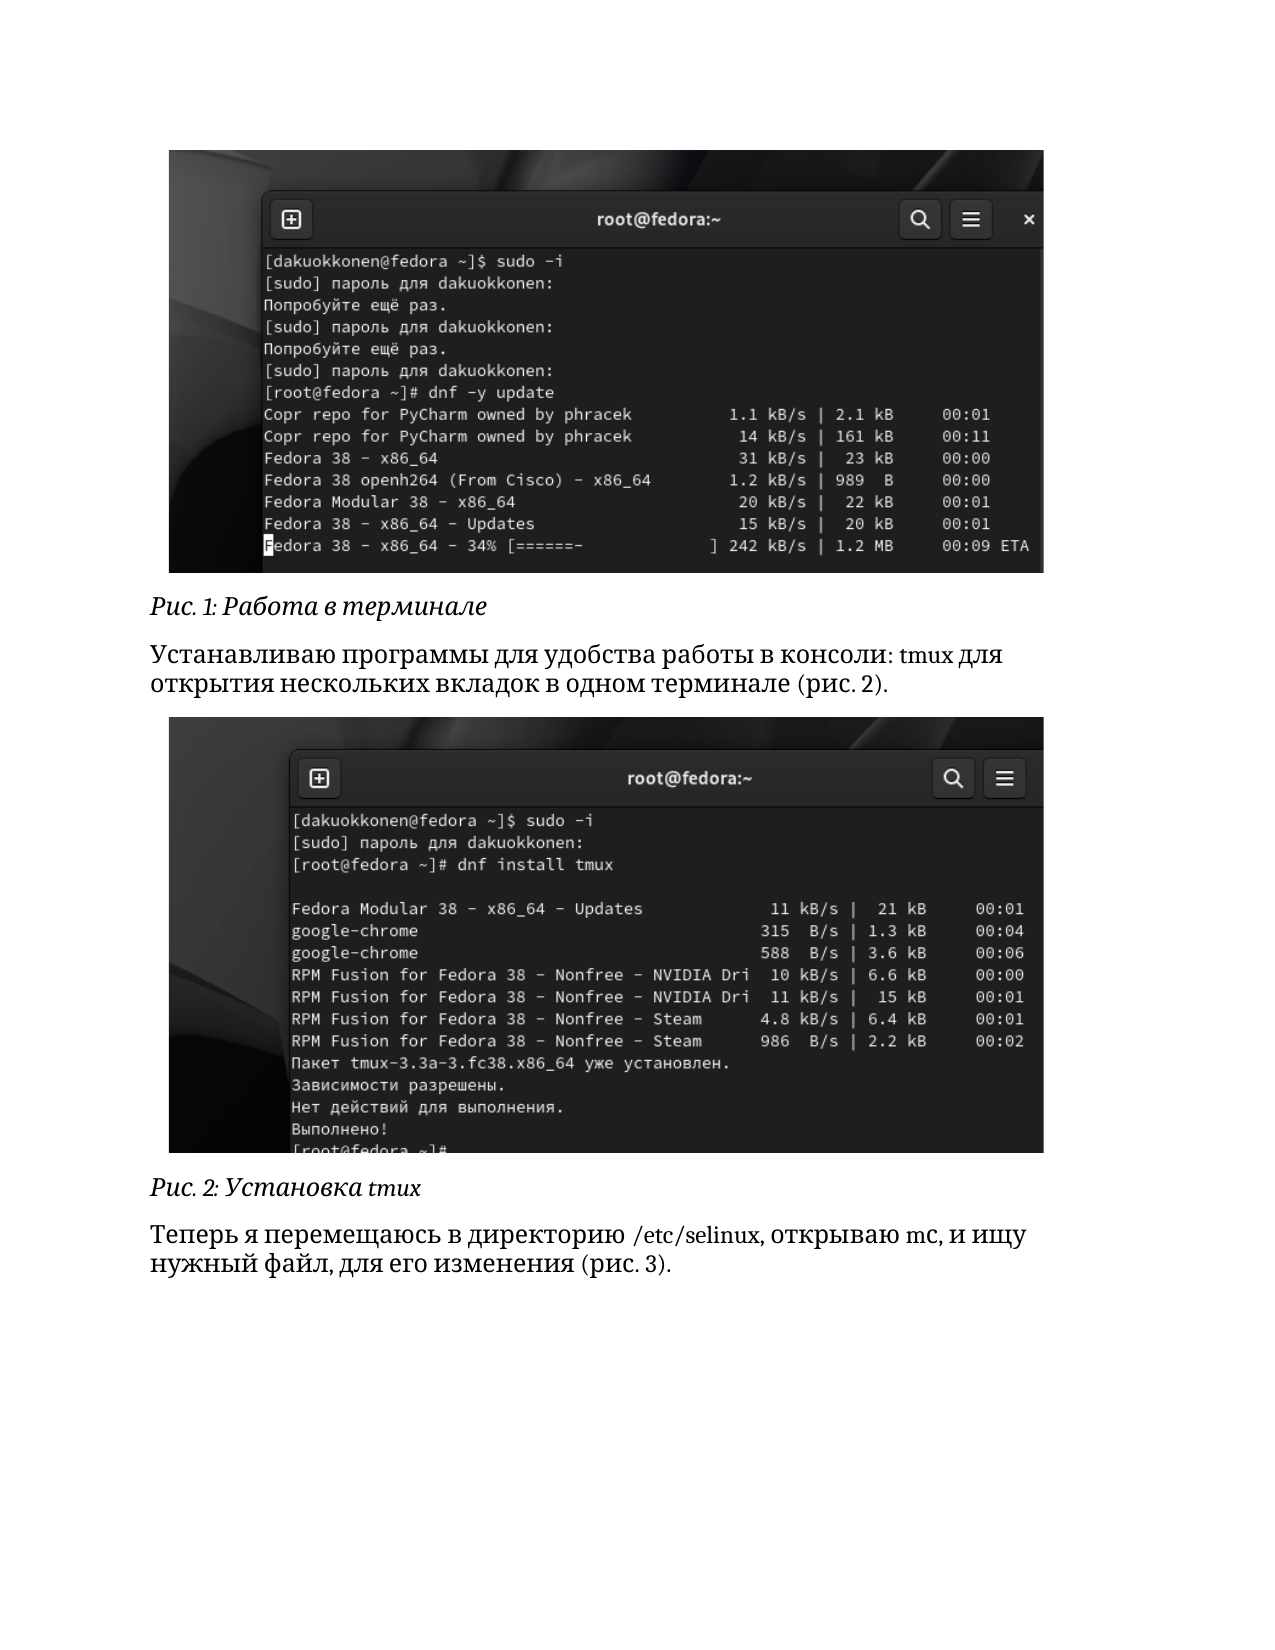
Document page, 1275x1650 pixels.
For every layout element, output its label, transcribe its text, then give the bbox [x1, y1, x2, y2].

text Устанавливаю программы для удобства работы в консоли: tmux для открытия нескольких вкладок в одном терминале (рис. 2). [150, 641, 1125, 698]
picture [168, 150, 1044, 573]
picture [168, 717, 1044, 1153]
text Рис. 2: Установка tmux [150, 1173, 1125, 1202]
text Теперь я перемещаюсь в директорию /etc/selinux, открываю mс, и ищу нужный файл, для его изменения (рис. 3). [150, 1221, 1125, 1278]
text Рис. 1: Работа в терминале [150, 593, 1125, 622]
